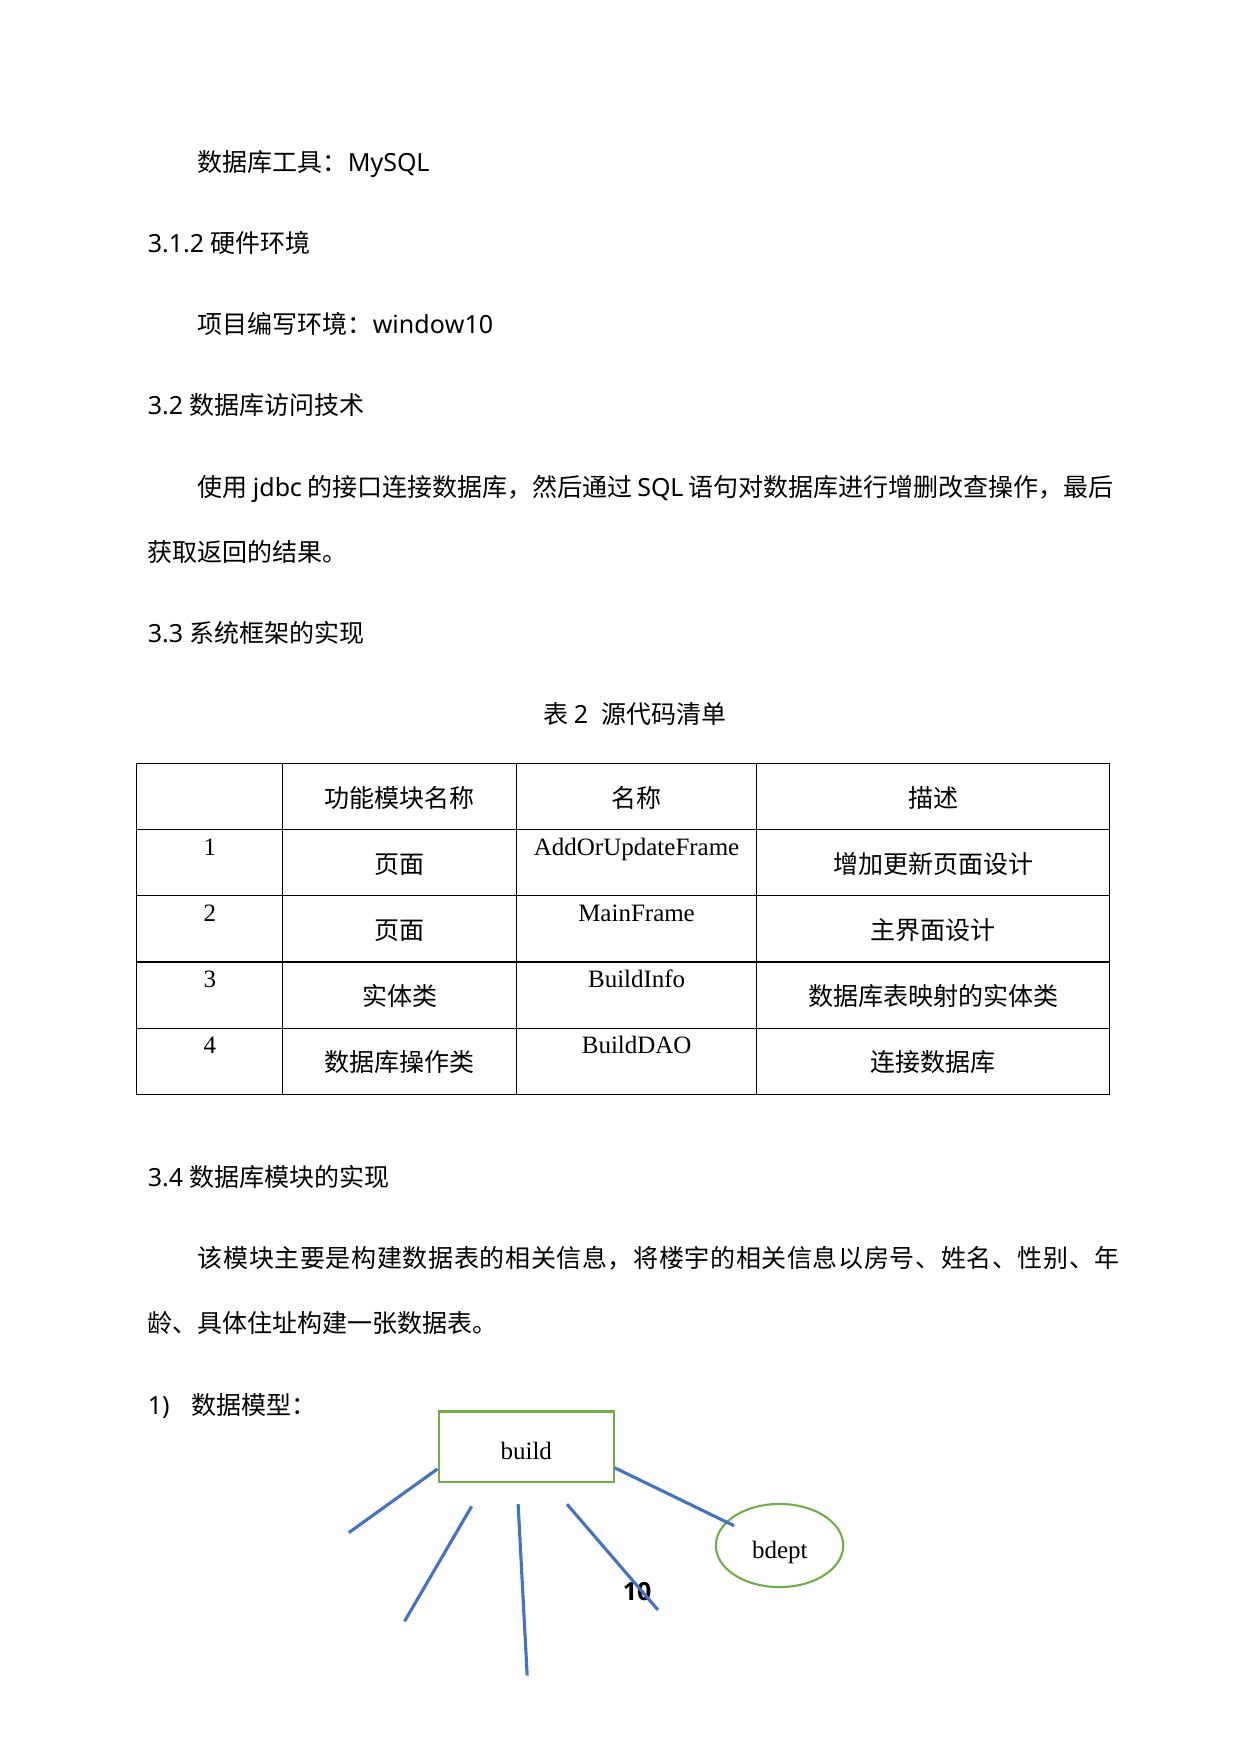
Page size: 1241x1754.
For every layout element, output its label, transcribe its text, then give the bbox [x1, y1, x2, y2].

table_cell 连接数据库 [757, 1029, 1109, 1093]
table_cell 增加更新页面设计 [757, 830, 1109, 895]
text 使用jdbc的接口连接数据库，然后通过SQL语句对数据库进行增删改查操作，最后获取返回的结果。 [148, 453, 1122, 583]
subtitle 3.4 数据库模块的实现 [148, 1143, 1122, 1208]
text 该模块主要是构建数据表的相关信息，将楼宇的相关信息以房号、姓名、性别、年龄、具体住址构建一张数据表。 [148, 1224, 1122, 1354]
table_cell BuildInfo [517, 963, 756, 1027]
table_cell 页面 [283, 896, 516, 961]
table_header 描述 [757, 764, 1109, 829]
table_cell BuildDAO [517, 1029, 756, 1093]
table_cell 实体类 [283, 963, 516, 1027]
text 表2 源代码清单 [148, 680, 1122, 745]
table_cell 1 [137, 830, 282, 895]
table_cell 主界面设计 [757, 896, 1109, 961]
text 数据库工具：MySQL [148, 128, 1122, 193]
table_cell MainFrame [517, 896, 756, 961]
subtitle 3.2 数据库访问技术 [148, 371, 1122, 436]
text 3.1.2 硬件环境 [148, 209, 1122, 274]
subtitle 3.3 系统框架的实现 [148, 599, 1122, 664]
table_cell 3 [137, 963, 282, 1027]
table_cell 页面 [283, 830, 516, 895]
table_cell 4 [137, 1029, 282, 1093]
list 数据模型： [148, 1371, 1122, 1436]
text 项目编写环境：window10 [148, 290, 1122, 355]
table_header 功能模块名称 [283, 764, 516, 829]
table_cell 2 [137, 896, 282, 961]
table_header 名称 [517, 764, 756, 829]
table_cell 数据库表映射的实体类 [757, 963, 1109, 1027]
table_cell AddOrUpdateFrame [517, 830, 756, 895]
table_header [137, 764, 282, 829]
table_cell 数据库操作类 [283, 1029, 516, 1093]
